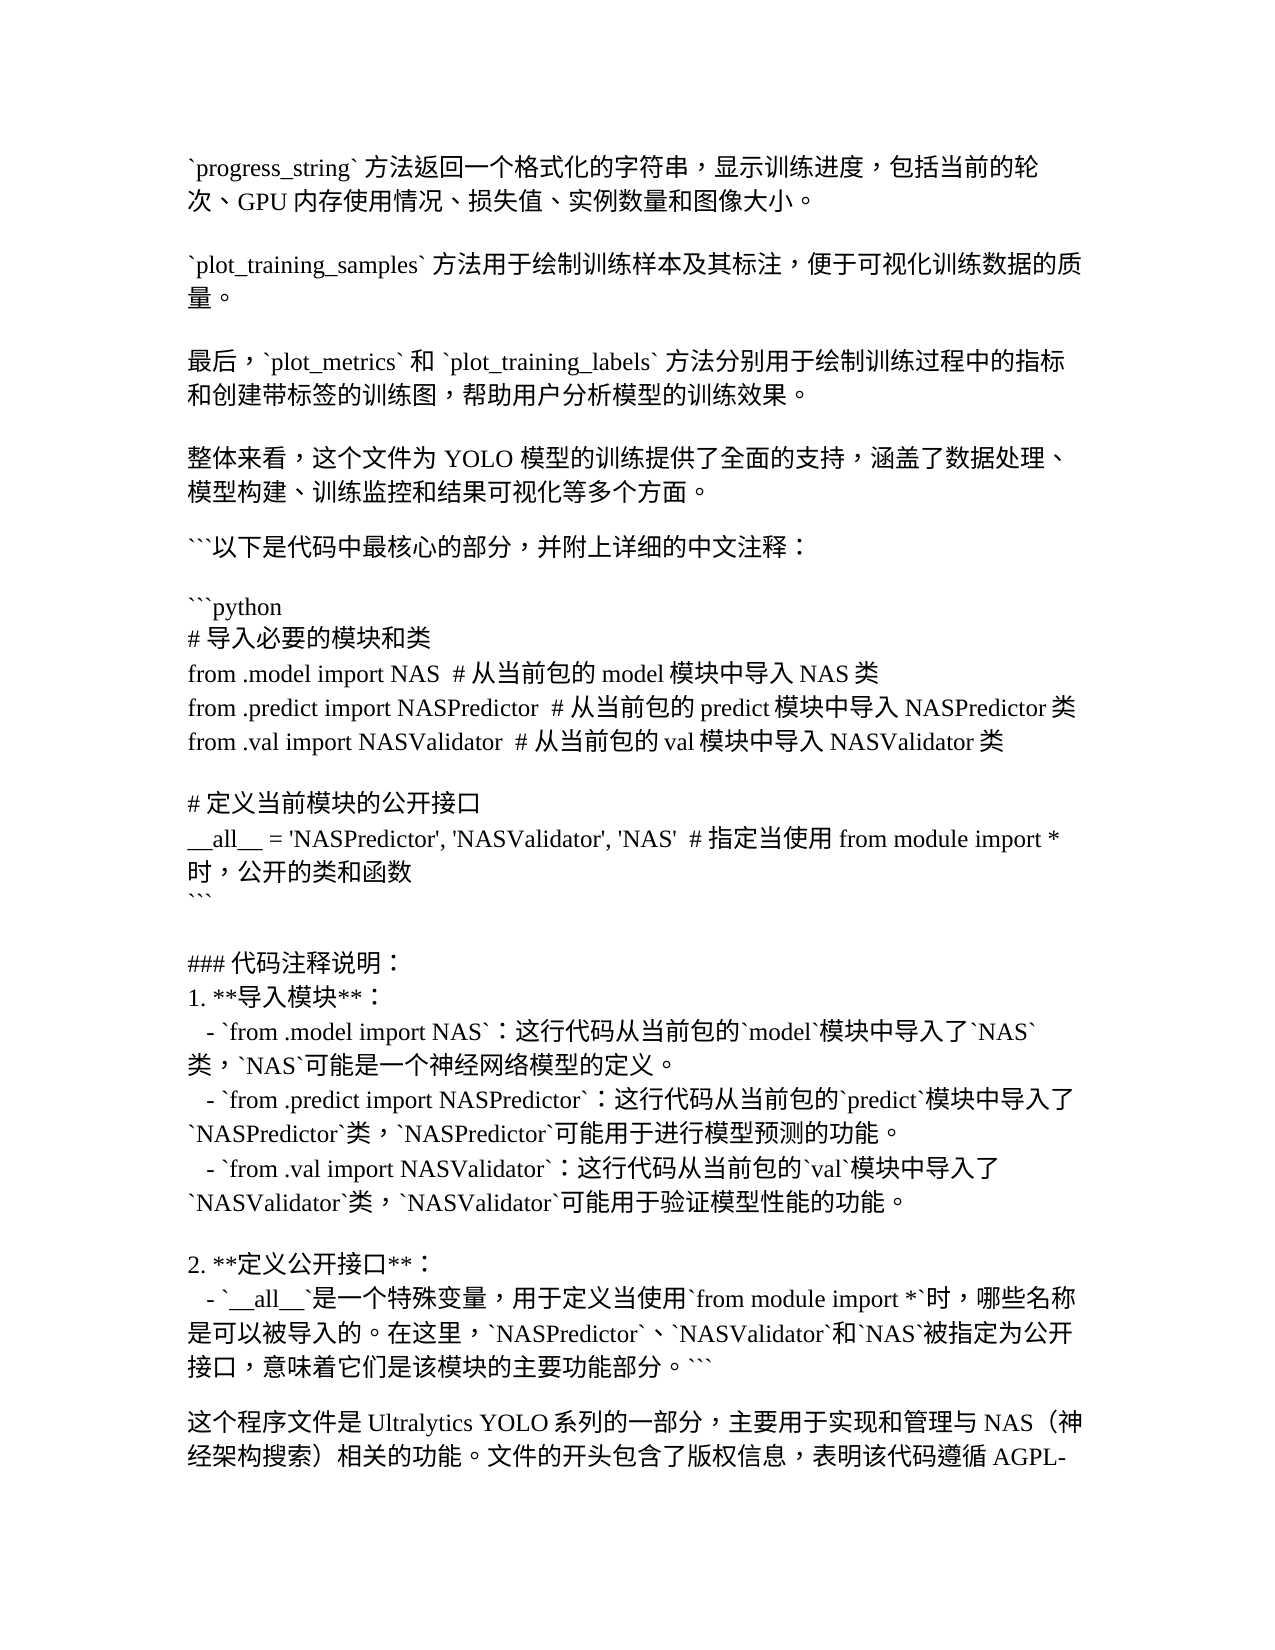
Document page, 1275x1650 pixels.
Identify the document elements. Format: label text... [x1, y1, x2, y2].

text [187, 150, 1087, 509]
text ```以下是代码中最核心的部分，并附上详细的中文注释： ```python # 导入必要的模块和类 from .model import NAS # 从当前包的model模块中导入NAS类 from .predict import NASPredictor # 从当前包的predict模块中导入NASPredictor类 from .val import NASValidator # 从当前包的val模块中导入NASValidator类 # 定义当前模块的公开接口 __all__ = 'NASPredictor', 'NASValidator', 'NAS' # 指定当使用from module import *时，公开的类和函数 ``` ### 代码注释说明： 1. **导入模块**： - `from .model import NAS`：这行代码从当前包的`model`模块中导入了`NAS`类，`NAS`可能是一个神经网络模型的定义。 - `from .predict import NASPredictor`：这行代码从当前包的`predict`模块中导入了`NASPredictor`类，`NASPredictor`可能用于进行模型预测的功能。 - `from .val import NASValidator`：这行代码从当前包的`val`模块中导入了`NASValidator`类，`NASValidator`可能用于验证模型性能的功能。 2. **定义公开接口**： - `__all__`是一个特殊变量，用于定义当使用`from module import *`时，哪些名称是可以被导入的。在这里，`NASPredictor`、`NASValidator`和`NAS`被指定为公开接口，意味着它们是该模块的主要功能部分。``` [187, 529, 1087, 1383]
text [187, 1404, 1087, 1472]
